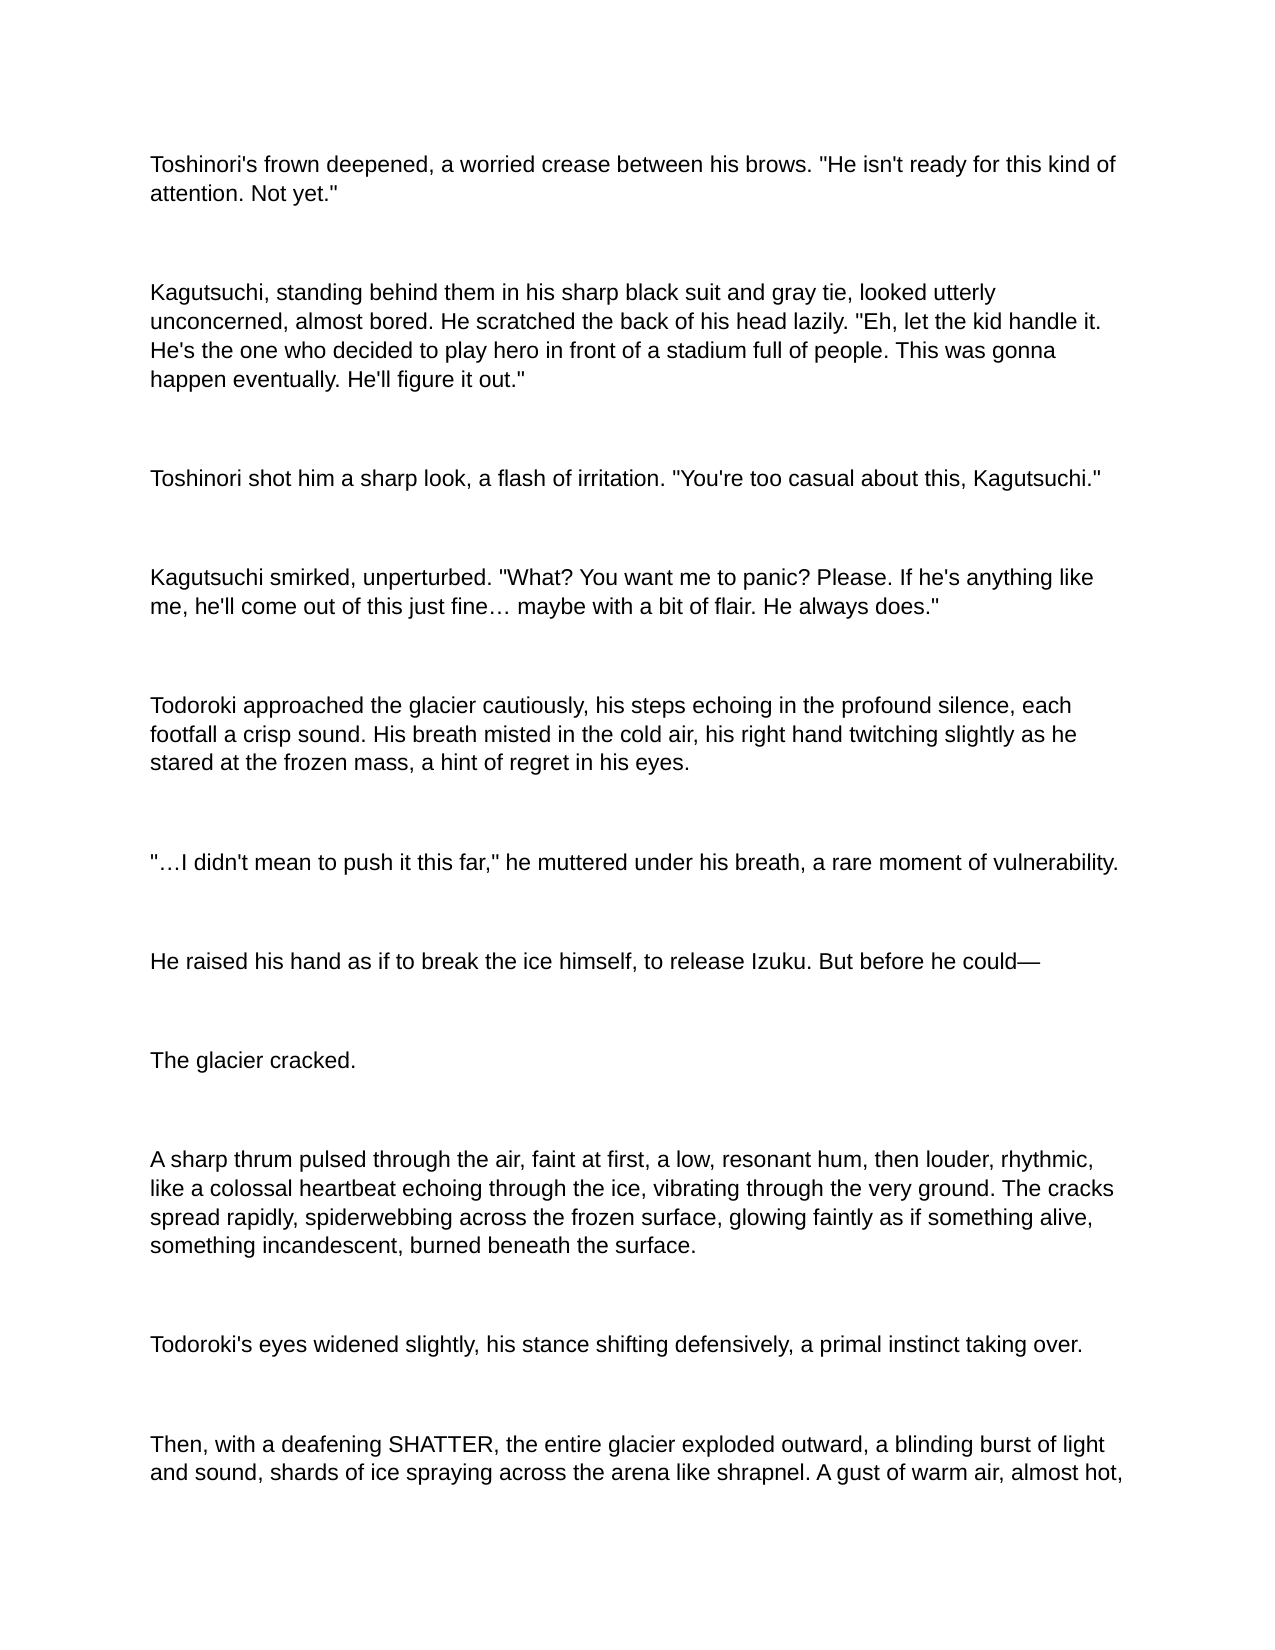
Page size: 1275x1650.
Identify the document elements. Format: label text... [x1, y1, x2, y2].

text Todoroki's eyes widened slightly, his stance shifting defensively, a primal instinct taking over. [150, 1330, 1125, 1359]
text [150, 1429, 1125, 1487]
text Toshinori's frown deepened, a worried crease between his brows. "He isn't ready for this kind of attention. Not yet." [150, 150, 1125, 207]
text "…I didn't mean to push it this far," he muttered under his breath, a rare moment of vulnerability. [150, 847, 1125, 876]
text Todoroki approached the glacier cautiously, his steps echoing in the profound silence, each footfall a crisp sound. His breath misted in the cold air, his right hand twitching slightly as he stared at the frozen mass, a hint of regret in his eyes. [150, 690, 1125, 777]
text Kagutsuchi smirked, unperturbed. "What? You want me to panic? Please. If he's anything like me, he'll come out of this just fine… maybe with a bit of flair. He always does." [150, 562, 1125, 620]
text The glacier cracked. [150, 1045, 1125, 1074]
text He raised his hand as if to break the ice himself, to release Izuku. But before he could— [150, 946, 1125, 975]
text A sharp thrum pulsed through the air, faint at first, a low, resonant hum, then louder, rhythmic, like a colossal heartbeat echoing through the ice, vibrating through the very ground. The cracks spread rapidly, spiderwebbing across the frozen surface, glowing faintly as if something alive, something incandescent, burned beneath the surface. [150, 1144, 1125, 1259]
text Kagutsuchi, standing behind them in his sharp black suit and gray tie, looked utterly unconcerned, almost bored. He scratched the back of his head lazily. "Eh, let the kid handle it. He's the one who decided to play hero in front of a stadium full of people. This was gonna happen eventually. He'll figure it out." [150, 278, 1125, 393]
text Toshinori shot him a sharp look, a flash of irritation. "You're too casual about this, Kagutsuchi." [150, 463, 1125, 492]
